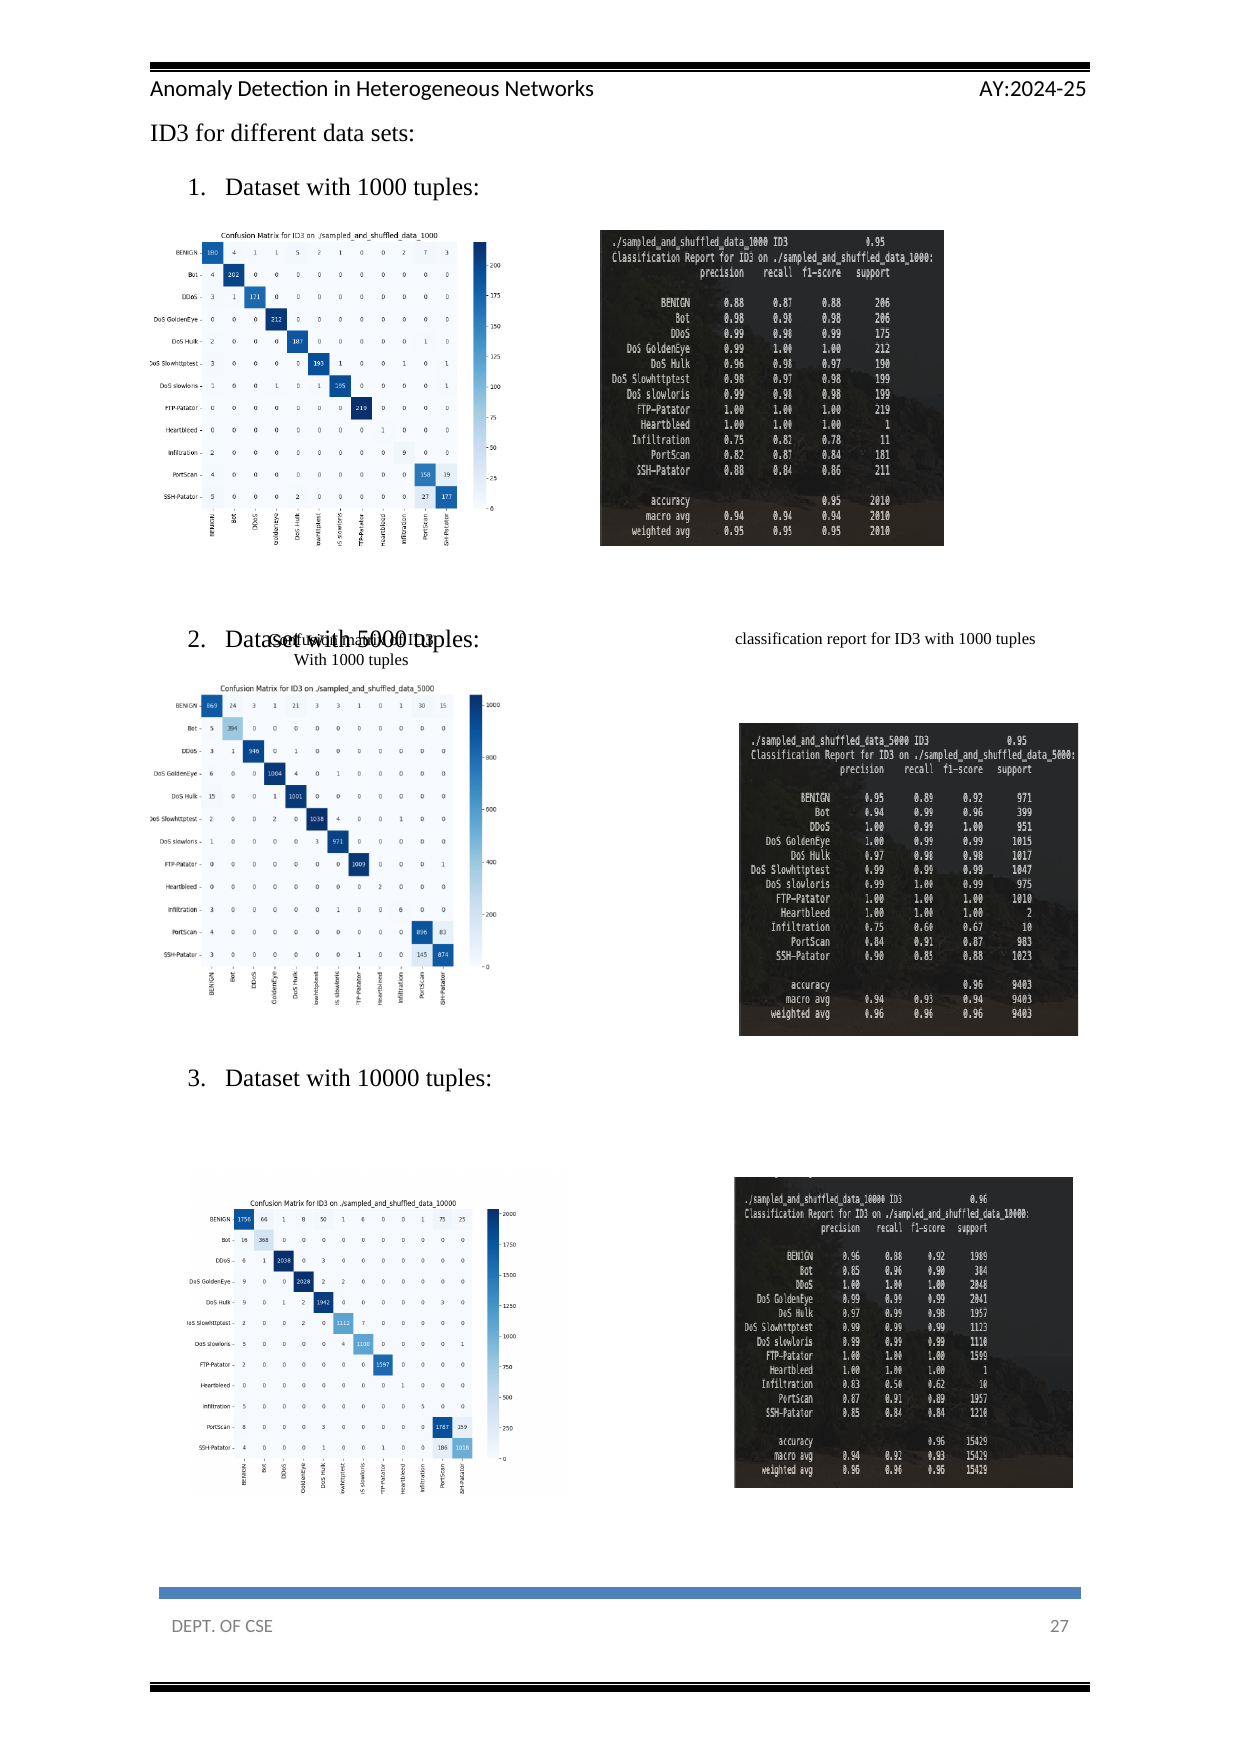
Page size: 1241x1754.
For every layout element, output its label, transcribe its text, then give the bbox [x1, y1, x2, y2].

list Dataset with 10000 tuples: [187, 1063, 1090, 1091]
picture [739, 723, 1079, 1036]
picture [150, 677, 504, 1005]
picture [734, 1177, 1073, 1488]
picture [186, 1170, 569, 1494]
picture [600, 230, 944, 546]
list Dataset with 1000 tuples: [187, 172, 1090, 201]
list Dataset with 5000 tuples: [187, 624, 1090, 653]
text ID3 for different data sets: [150, 118, 1090, 147]
picture [150, 226, 513, 546]
